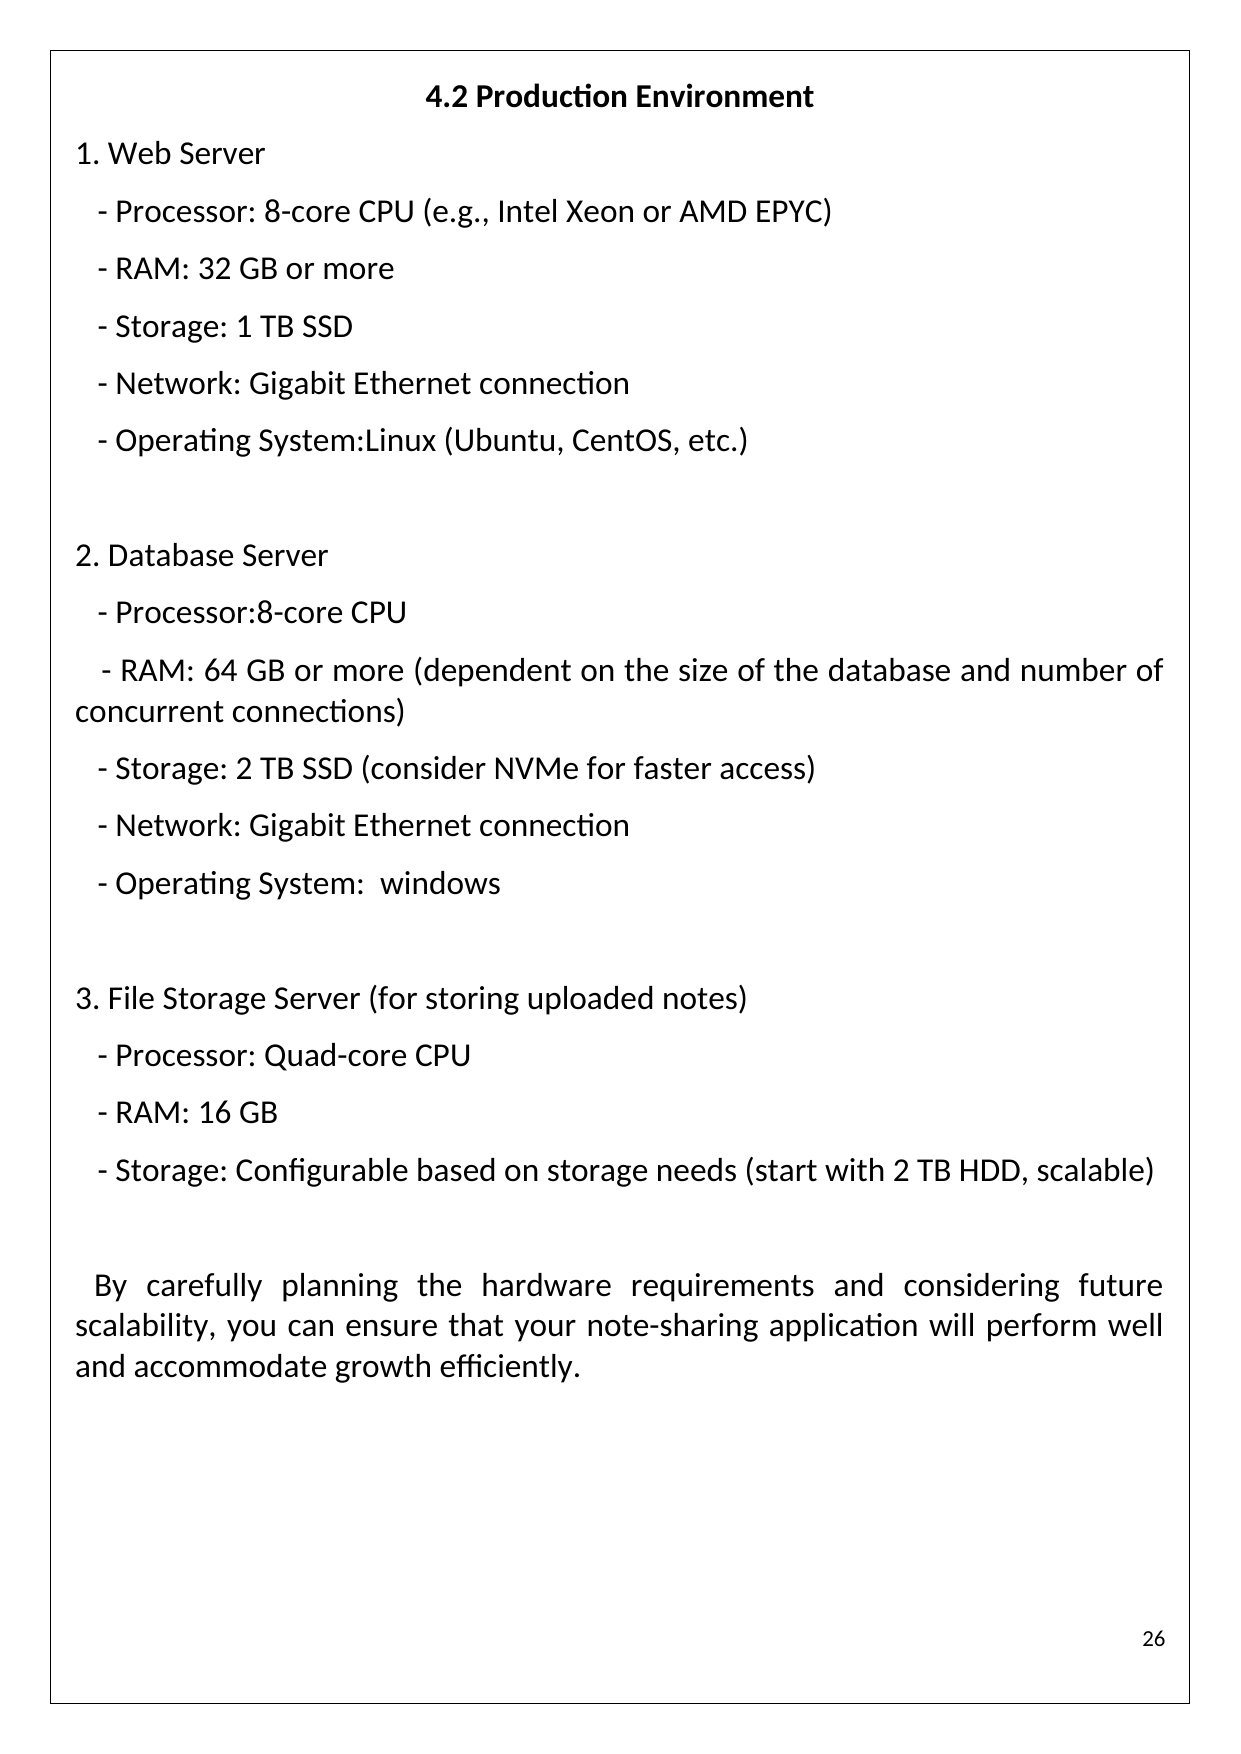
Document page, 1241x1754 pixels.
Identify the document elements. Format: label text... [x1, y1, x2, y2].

text 4.2 Production Environment [75, 75, 1165, 116]
text - Storage: Configurable based on storage needs (start with 2 TB HDD, scalable) [75, 1149, 1165, 1189]
text - Operating System: windows [75, 862, 1165, 903]
text - Operating System:Linux (Ubuntu, CentOS, etc.) [75, 419, 1165, 460]
text - Processor:8-core CPU [75, 592, 1165, 632]
text 1. Web Server [75, 132, 1165, 173]
text 3. File Storage Server (for storing uploaded notes) [75, 977, 1165, 1017]
text By carefully planning the hardware requirements and considering future scalability, you can ensure that your note-sharing application will perform well and accommodate growth efficiently. [75, 1264, 1165, 1386]
text - Processor: Quad-core CPU [75, 1034, 1165, 1075]
text - RAM: 16 GB [75, 1091, 1165, 1132]
text 2. Database Server [75, 534, 1165, 575]
text - RAM: 32 GB or more [75, 247, 1165, 288]
text - RAM: 64 GB or more (dependent on the size of the database and number of concurrent connections) [75, 649, 1165, 730]
text - Processor: 8-core CPU (e.g., Intel Xeon or AMD EPYC) [75, 190, 1165, 231]
text - Storage: 2 TB SSD (consider NVMe for faster access) [75, 747, 1165, 788]
text - Storage: 1 TB SSD [75, 304, 1165, 345]
text - Network: Gigabit Ethernet connection [75, 362, 1165, 403]
text - Network: Gigabit Ethernet connection [75, 804, 1165, 845]
